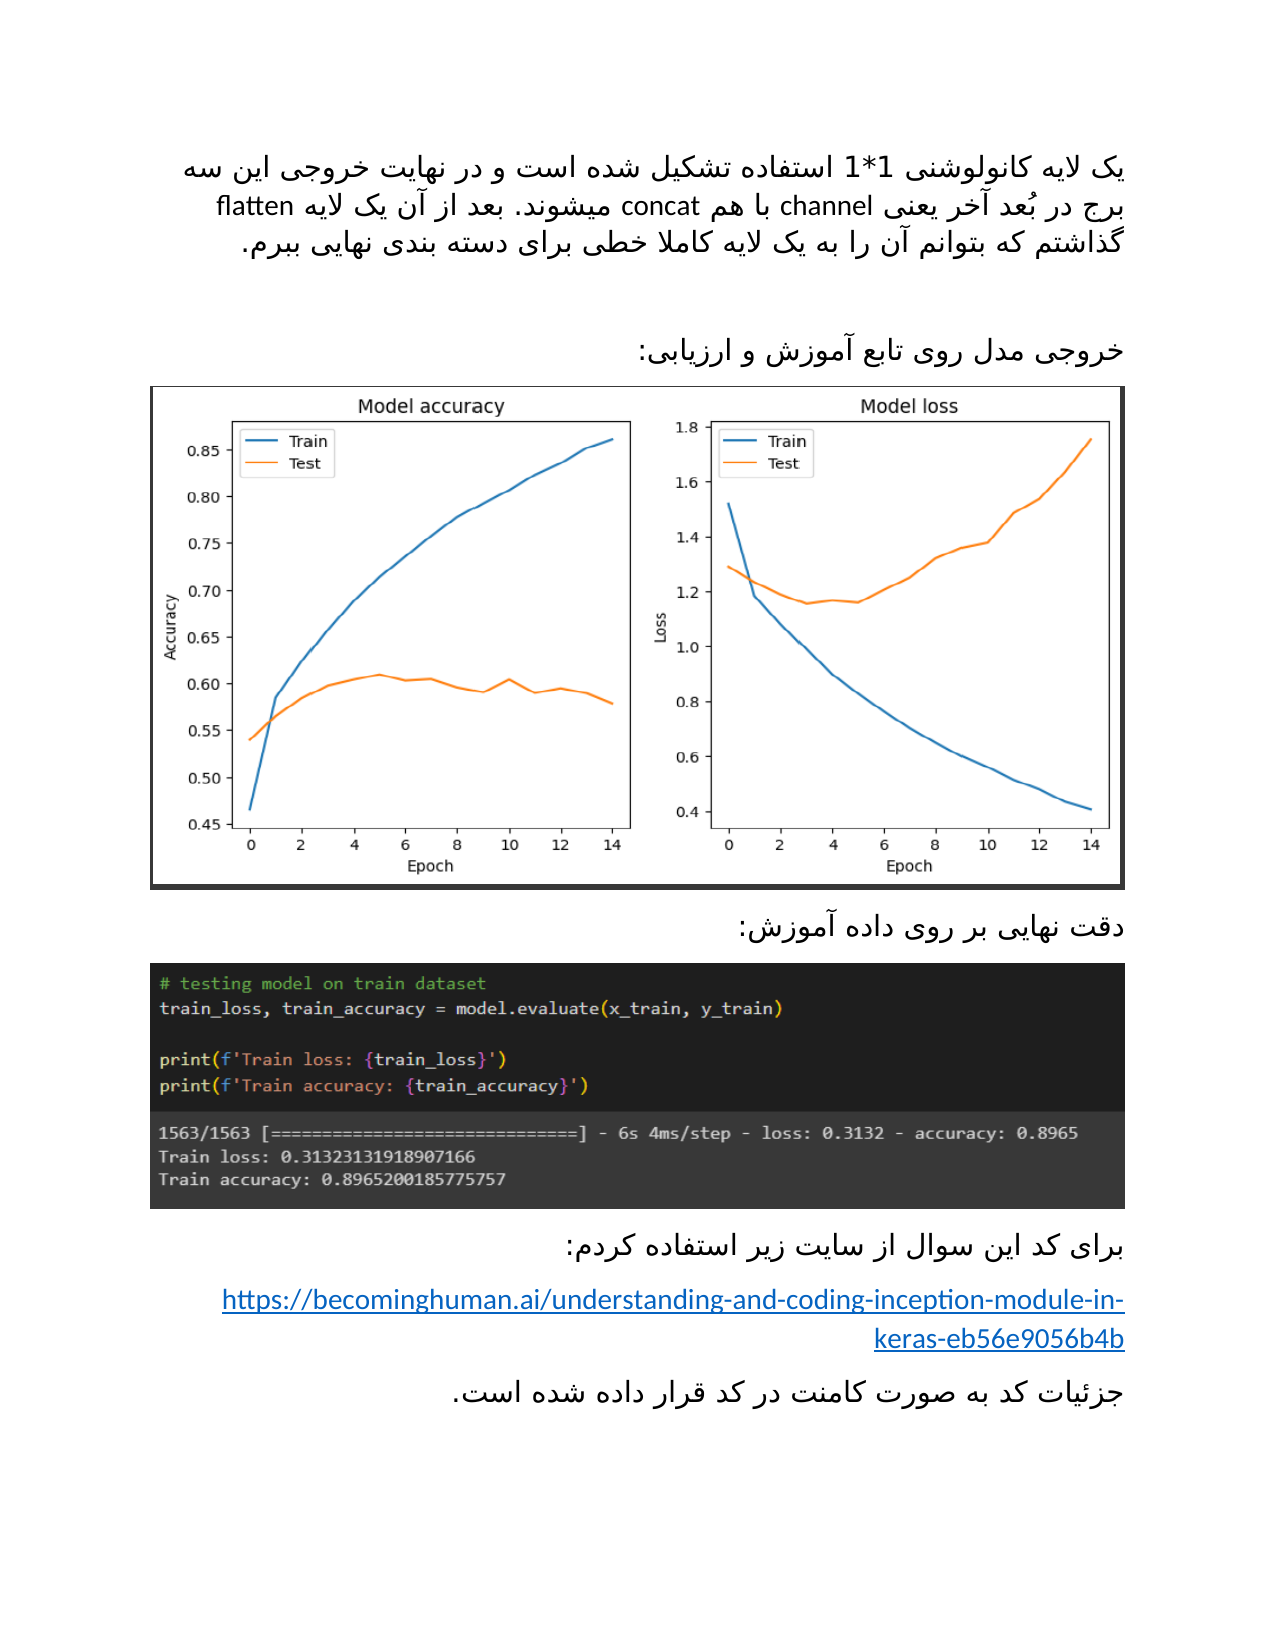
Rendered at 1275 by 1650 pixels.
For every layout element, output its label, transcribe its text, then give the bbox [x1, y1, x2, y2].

picture [150, 963, 1125, 1209]
text جزئیات کد به صورت کامنت در کد قرار داده شده است. [150, 1375, 1125, 1409]
text https://becominghuman.ai/understanding-and-coding-inception-module-in-keras-eb56e9056b4b [150, 1281, 1125, 1355]
text برای کد این سوال از سایت زیر استفاده کردم: [150, 1228, 1125, 1262]
text دقت نهایی بر روی داده آموزش: [150, 910, 1125, 944]
picture [150, 386, 1125, 890]
text خروجی مدل روی تابع آموزش و ارزیابی: [150, 333, 1125, 367]
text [150, 150, 1125, 259]
